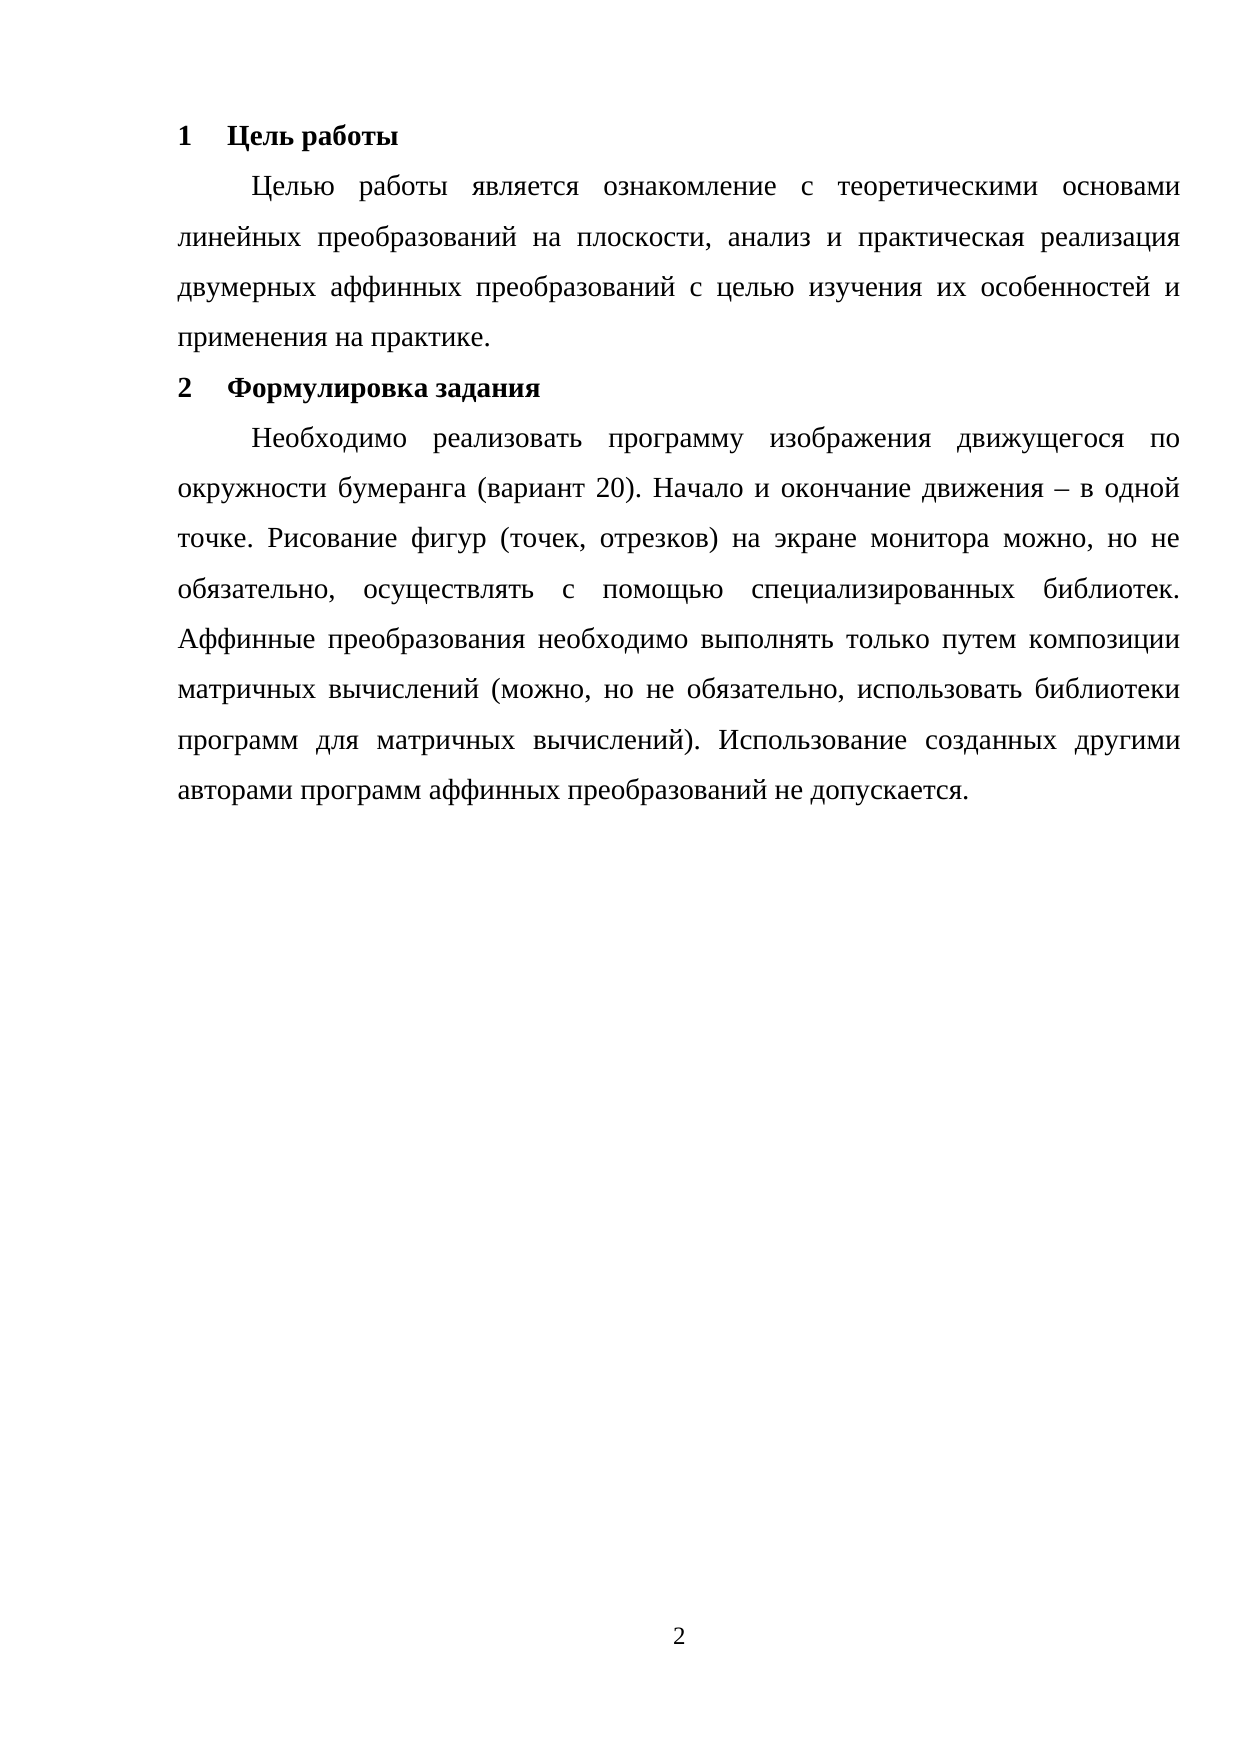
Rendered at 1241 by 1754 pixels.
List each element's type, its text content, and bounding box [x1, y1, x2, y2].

text Цель работы [177, 118, 1181, 152]
text Формулировка задания [177, 370, 1181, 403]
text Необходимо реализовать программу изображения движущегося по окружности бумеранга (вариант 20). Начало и окончание движения – в одной точке. Рисование фигур (точек, отрезков) на экране монитора можно, но не обязательно, осуществлять с помощью специализированных библиотек. Аффинные преобразования необходимо выполнять только путем композиции матричных вычислений (можно, но не обязательно, использовать библиотеки программ для матричных вычислений). Использование созданных другими авторами программ аффинных преобразований не допускается. [177, 420, 1181, 806]
text Целью работы является ознакомление с теоретическими основами линейных преобразований на плоскости, анализ и практическая реализация двумерных аффинных преобразований с целью изучения их особенностей и применения на практике. [177, 168, 1181, 353]
